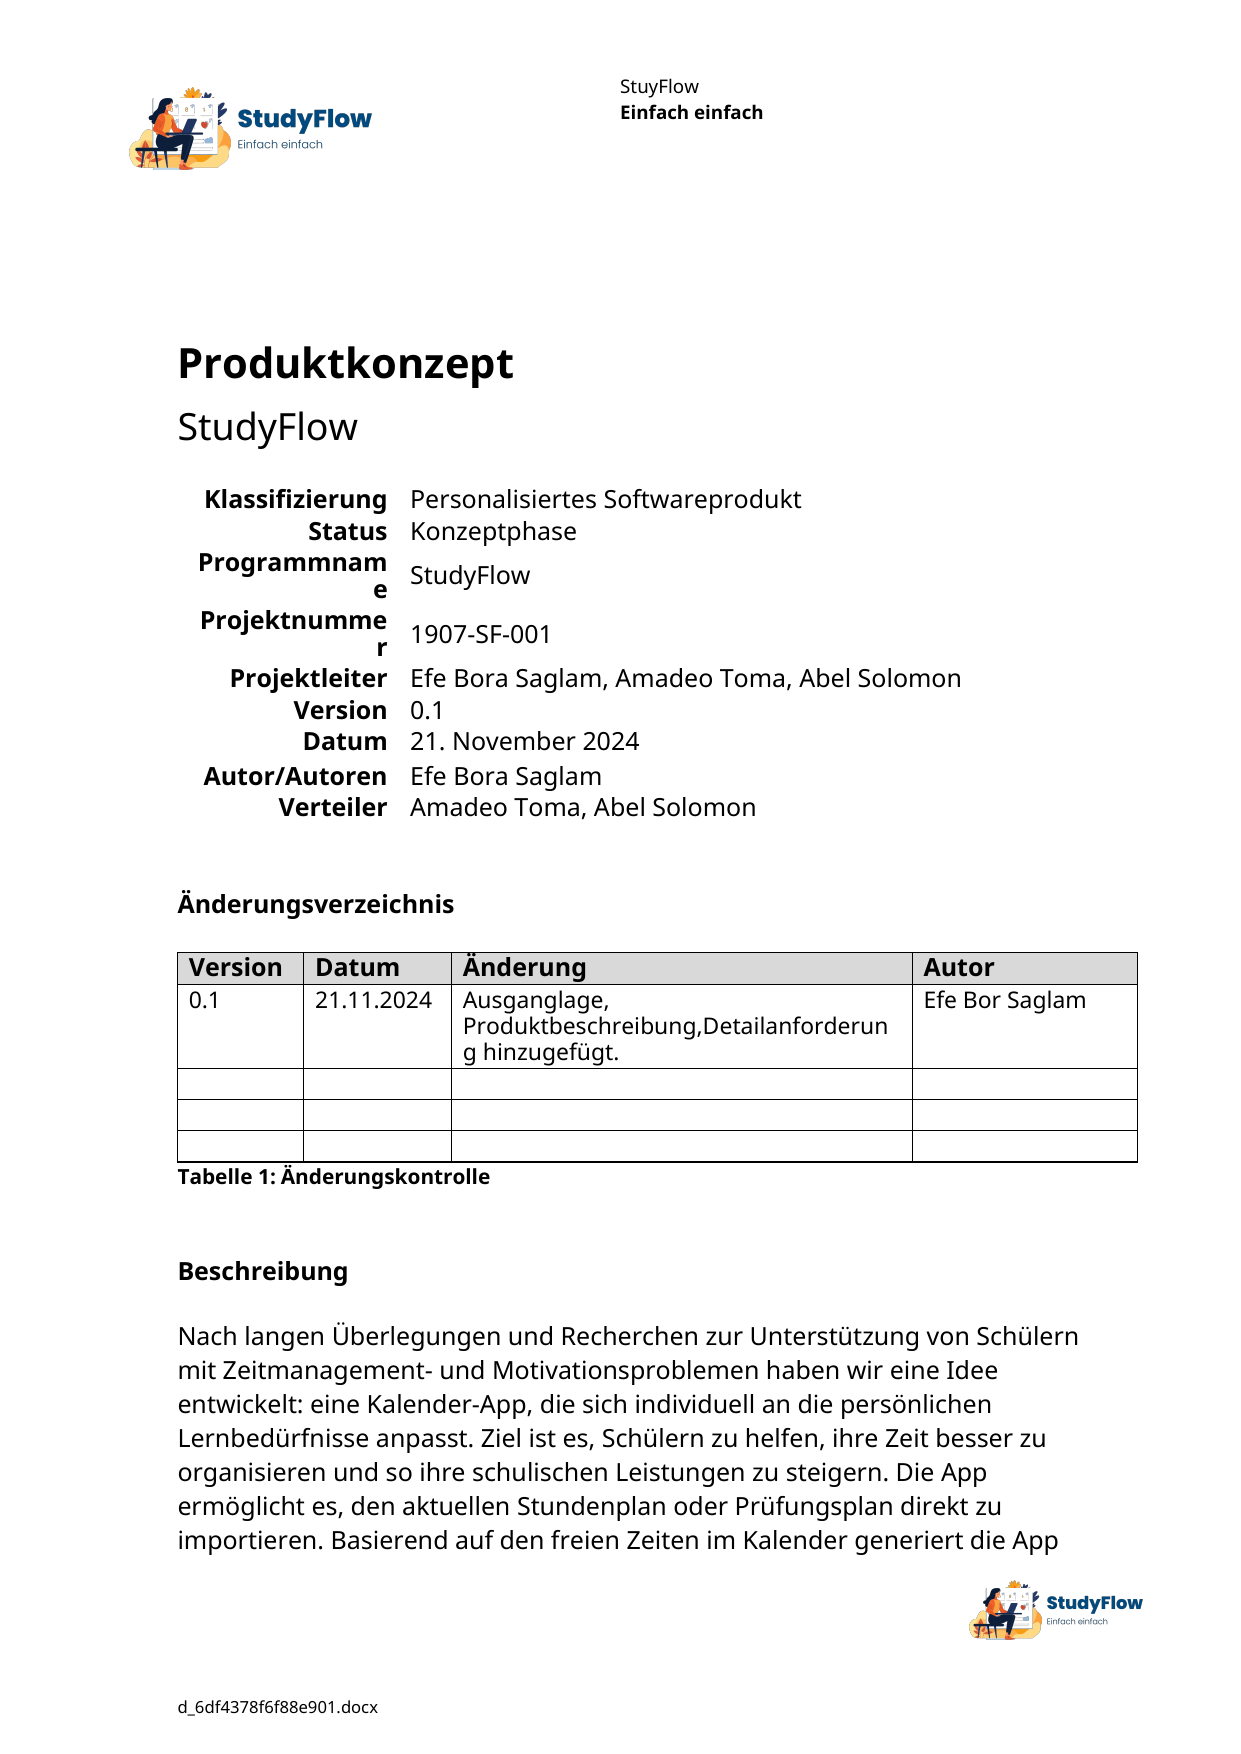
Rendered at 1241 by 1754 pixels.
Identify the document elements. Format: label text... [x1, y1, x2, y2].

text Beschreibung [177, 1253, 1122, 1287]
text Änderungsverzeichnis [177, 887, 1122, 921]
table_cell Ausganglage, Produktbeschreibung,Detailanforderung hinzugefügt. [452, 985, 912, 1068]
table_cell Amadeo Toma, Abel Solomon [399, 793, 1086, 824]
picture [124, 80, 379, 174]
table_cell Version [177, 695, 399, 727]
table_cell [452, 1100, 912, 1130]
text Produktkonzept [177, 338, 1122, 388]
table_cell 0.1 [178, 985, 303, 1068]
table_cell Autor/Autoren [177, 762, 399, 793]
text StudyFlow [177, 401, 1122, 451]
table_cell 21.11.2024 [304, 985, 451, 1068]
table_header Personalisiertes Softwareprodukt [399, 485, 1086, 516]
table_cell [304, 1131, 451, 1161]
table_header Version [178, 953, 303, 984]
table_cell Datum [177, 727, 399, 762]
table_cell Verteiler [177, 793, 399, 824]
table_cell [178, 1100, 303, 1130]
table_cell [913, 1069, 1137, 1099]
table_header Klassifizierung [177, 485, 399, 516]
table_cell [452, 1069, 912, 1099]
table_cell Efe Bor Saglam [913, 985, 1137, 1068]
table_cell Efe Bora Saglam [399, 762, 1086, 793]
text Tabelle 1: Änderungskontrolle [177, 1163, 1122, 1191]
table_cell Efe Bora Saglam, Amadeo Toma, Abel Solomon [399, 664, 1086, 695]
picture [959, 1571, 1152, 1646]
table_cell StudyFlow [399, 548, 1086, 606]
table_header Autor [913, 953, 1137, 984]
table_header Änderung [452, 953, 912, 984]
table_cell Konzeptphase [399, 516, 1086, 547]
table_cell Projektnummer [177, 606, 399, 664]
table_cell [304, 1100, 451, 1130]
table_cell [452, 1131, 912, 1161]
table_cell 0.1 [399, 695, 1086, 727]
table_cell Projektleiter [177, 664, 399, 695]
table_cell Programmname [177, 548, 399, 606]
table_cell [304, 1069, 451, 1099]
table_cell [913, 1131, 1137, 1161]
table_cell [178, 1069, 303, 1099]
table_cell [913, 1100, 1137, 1130]
table_header Datum [304, 953, 451, 984]
table_cell [178, 1131, 303, 1161]
table_cell 1907-SF-001 [399, 606, 1086, 664]
table_cell Status [177, 516, 399, 547]
